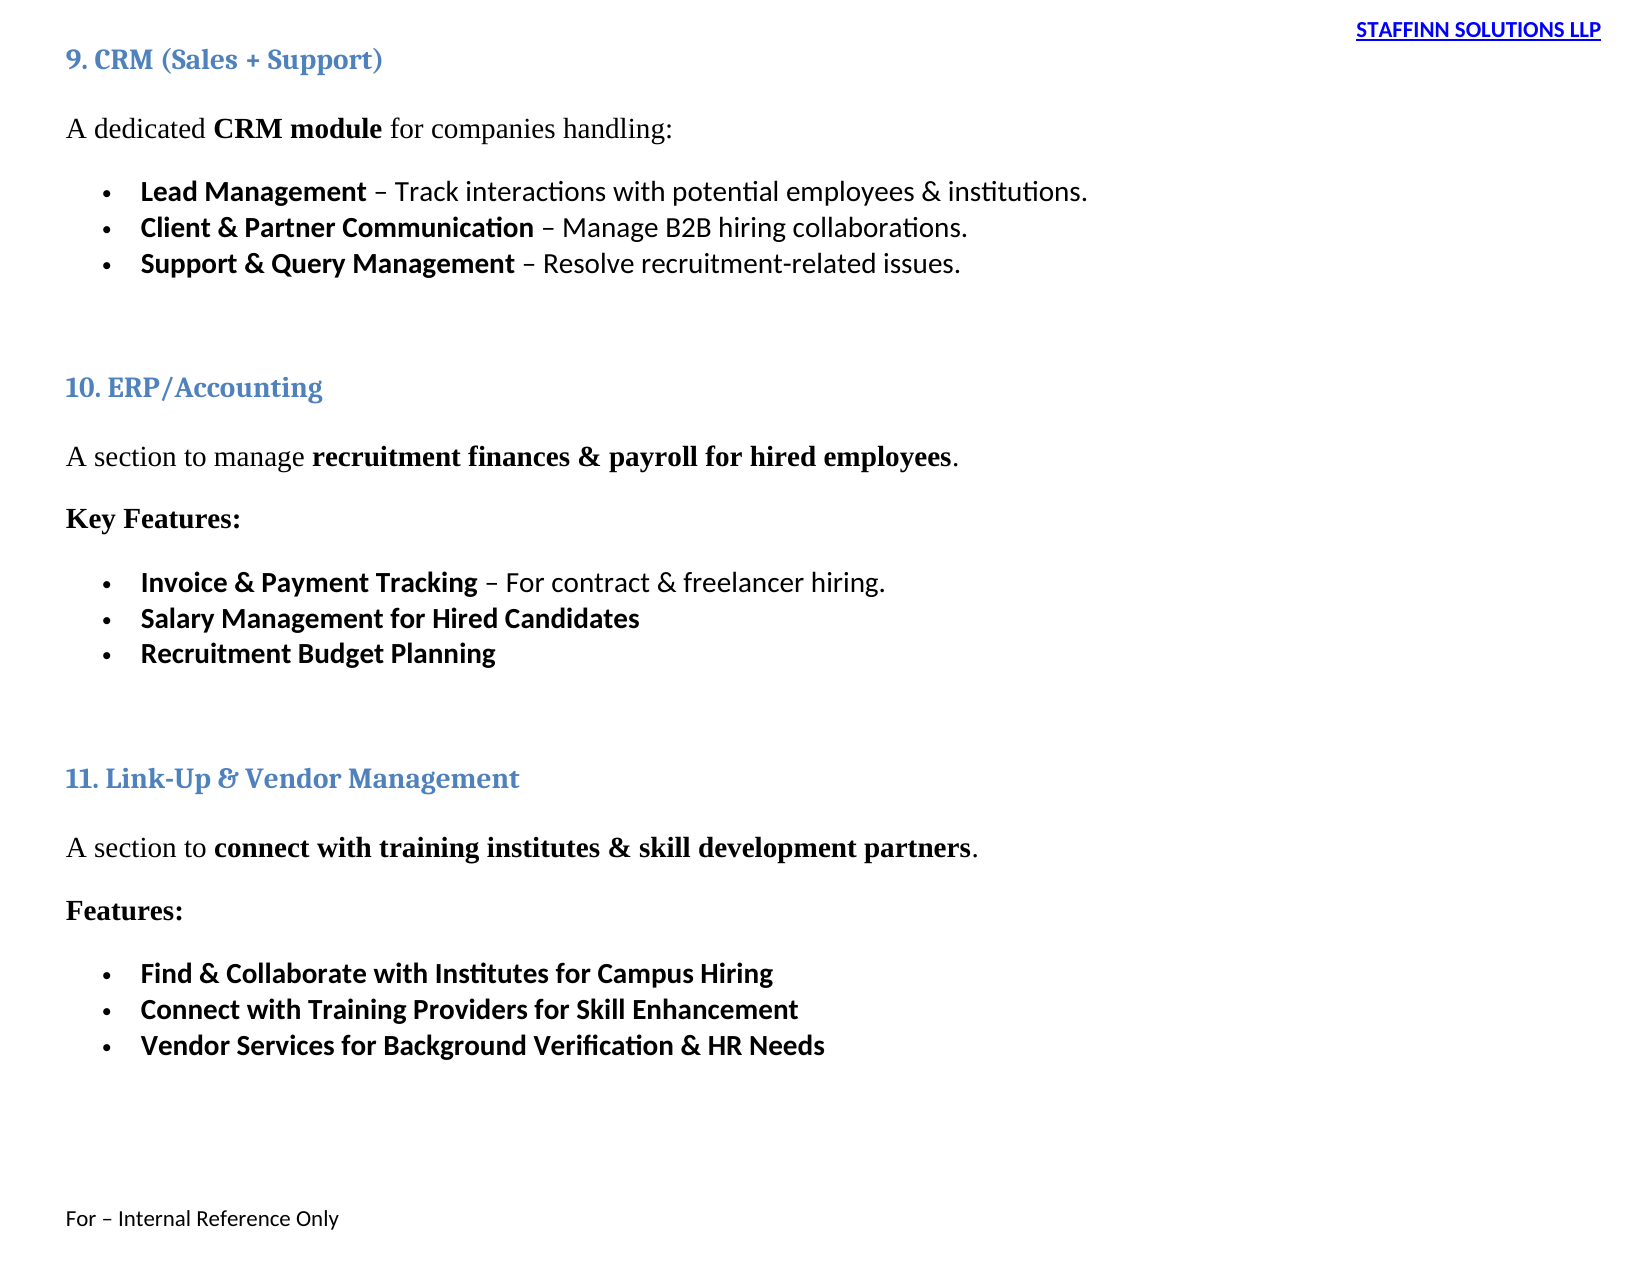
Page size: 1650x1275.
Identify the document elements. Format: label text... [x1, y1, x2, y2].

subtitle Key Features: [66, 502, 1603, 535]
text A dedicated CRM module for companies handling: [66, 111, 1603, 144]
list Connect with Training Providers for Skill Enhancement [103, 991, 1603, 1027]
text A section to connect with training institutes & skill development partners. [66, 830, 1603, 863]
list Find & Collaborate with Institutes for Campus Hiring [103, 955, 1603, 991]
subtitle 10. ERP/Accounting [66, 371, 1603, 405]
list Recruitment Budget Planning [103, 636, 1603, 671]
list Salary Management for Hired Candidates [103, 600, 1603, 636]
list Lead Management – Track interactions with potential employees & institutions. [103, 173, 1603, 209]
subtitle 11. Link-Up & Vendor Management [66, 762, 1603, 796]
list Vendor Services for Background Verification & HR Needs [103, 1027, 1603, 1062]
subtitle Features: [66, 893, 1603, 926]
subtitle 9. CRM (Sales + Support) [66, 43, 1603, 77]
list Support & Query Management – Resolve recruitment-related issues. [103, 245, 1603, 280]
text A section to manage recruitment finances & payroll for hired employees. [66, 439, 1603, 472]
list Client & Partner Communication – Manage B2B hiring collaborations. [103, 209, 1603, 245]
list Invoice & Payment Tracking – For contract & freelancer hiring. [103, 564, 1603, 600]
